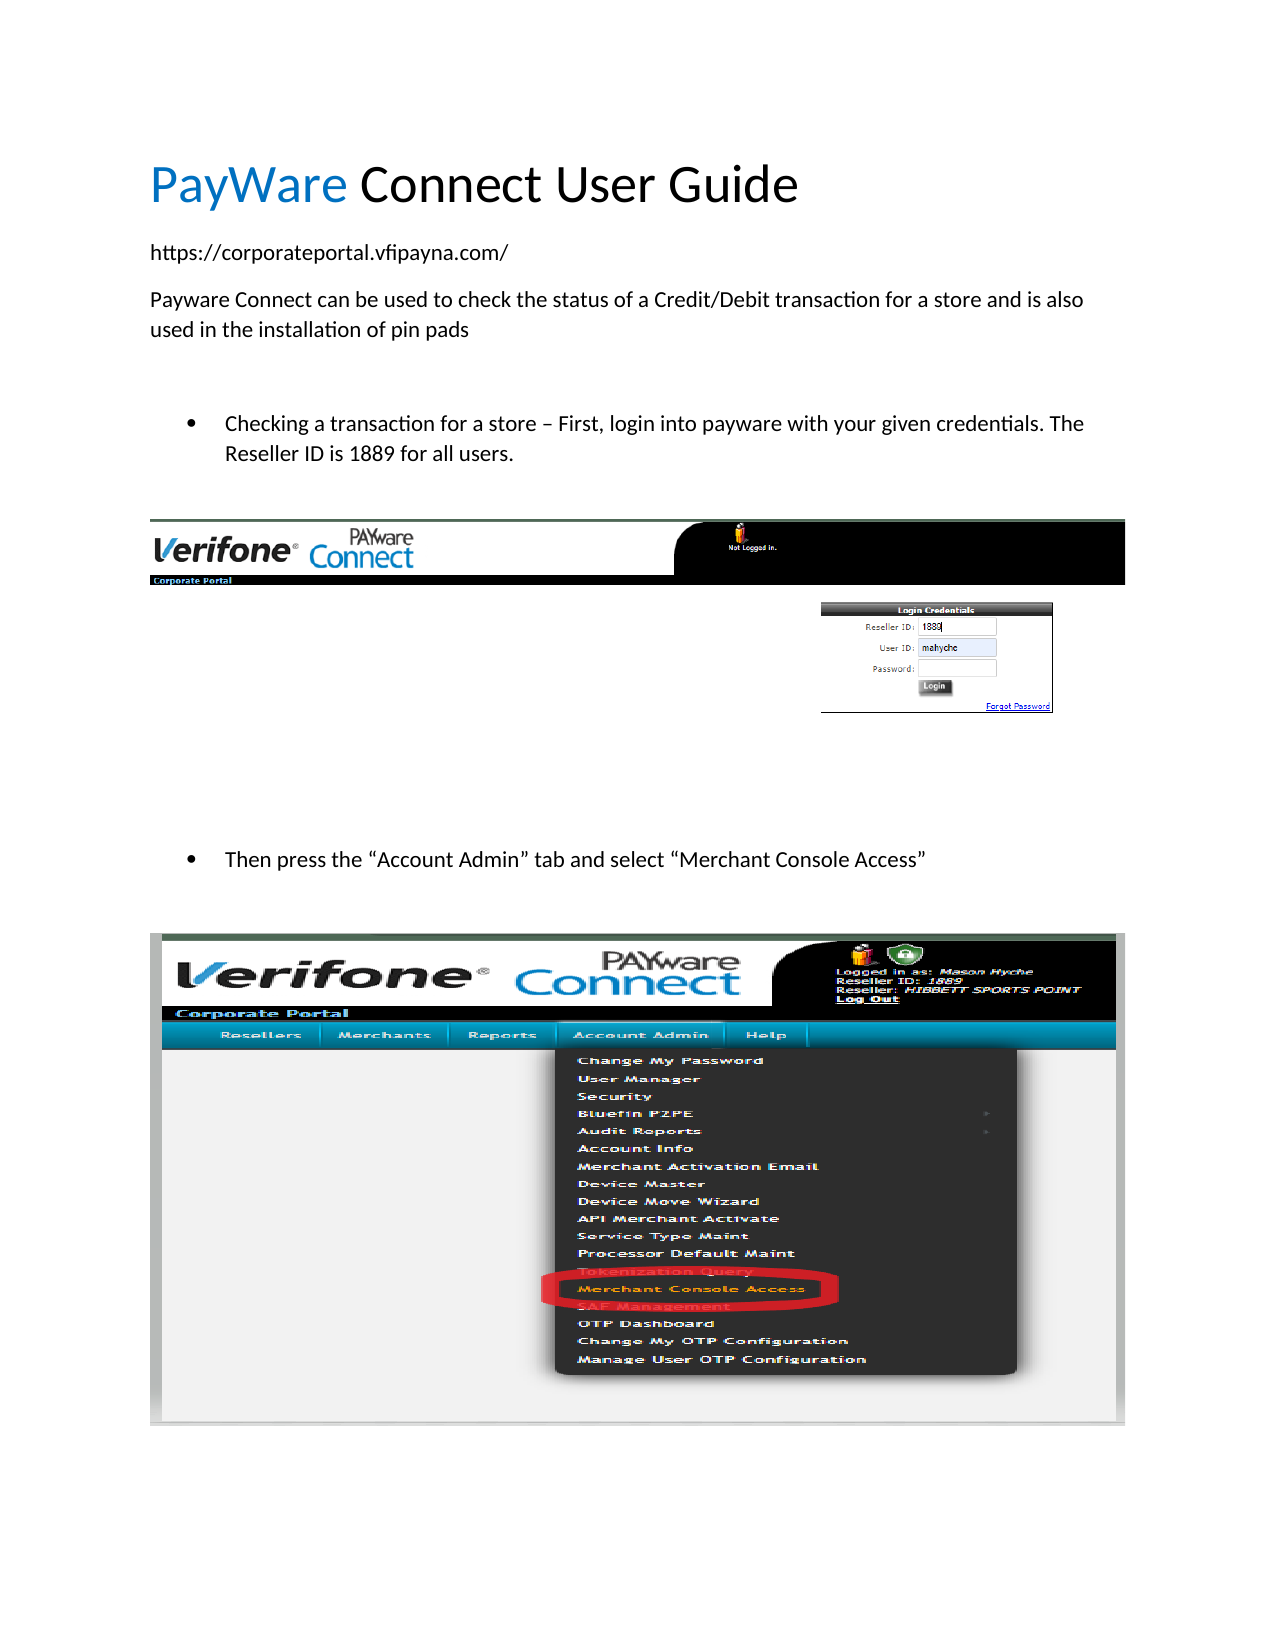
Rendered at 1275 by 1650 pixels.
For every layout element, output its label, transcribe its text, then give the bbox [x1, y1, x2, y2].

text https://corporateportal.vfipayna.com/ [150, 238, 1125, 266]
picture [150, 933, 1125, 1426]
text Payware Connect can be used to check the status of a Credit/Debit transaction for a store and is also used in the installation of pin pads [150, 285, 1125, 343]
text PayWare Connect User Guide [150, 150, 1125, 216]
list Checking a transaction for a store – First, login into payware with your given credentials. The Reseller ID is 1889 for all users. [187, 409, 1125, 467]
list Then press the “Account Admin” tab and select “Merchant Console Access” [187, 846, 1125, 874]
picture [150, 519, 1125, 751]
